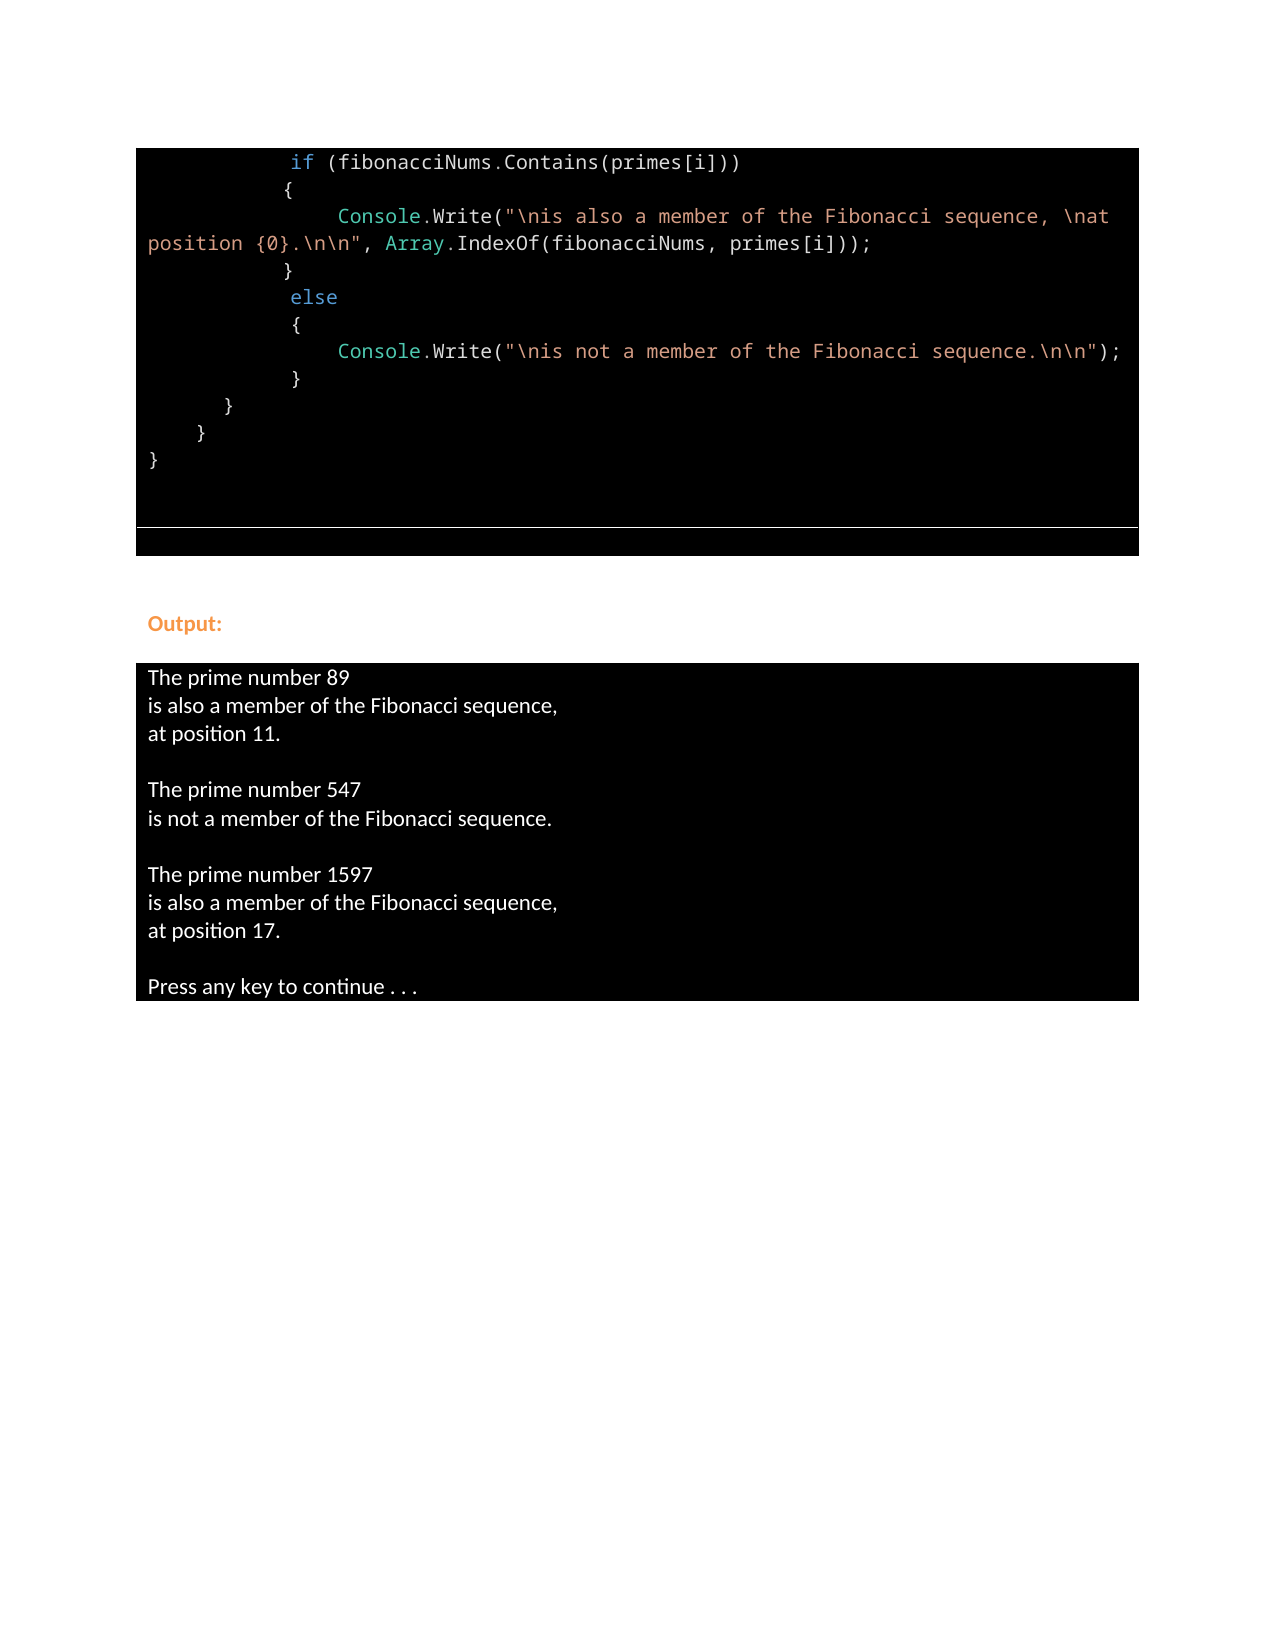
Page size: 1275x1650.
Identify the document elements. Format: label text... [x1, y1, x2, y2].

text Output: [148, 609, 1127, 637]
table_header The prime number 89 is also a member of the Fibonacci sequence, at position 11. The prime number 547 is not a member of the Fibonacci sequence. The prime number 1597 is also a member of the Fibonacci sequence, at position 17. Press any key to continue . . . [137, 664, 1138, 1000]
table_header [137, 149, 1138, 527]
table_cell [137, 529, 1138, 555]
